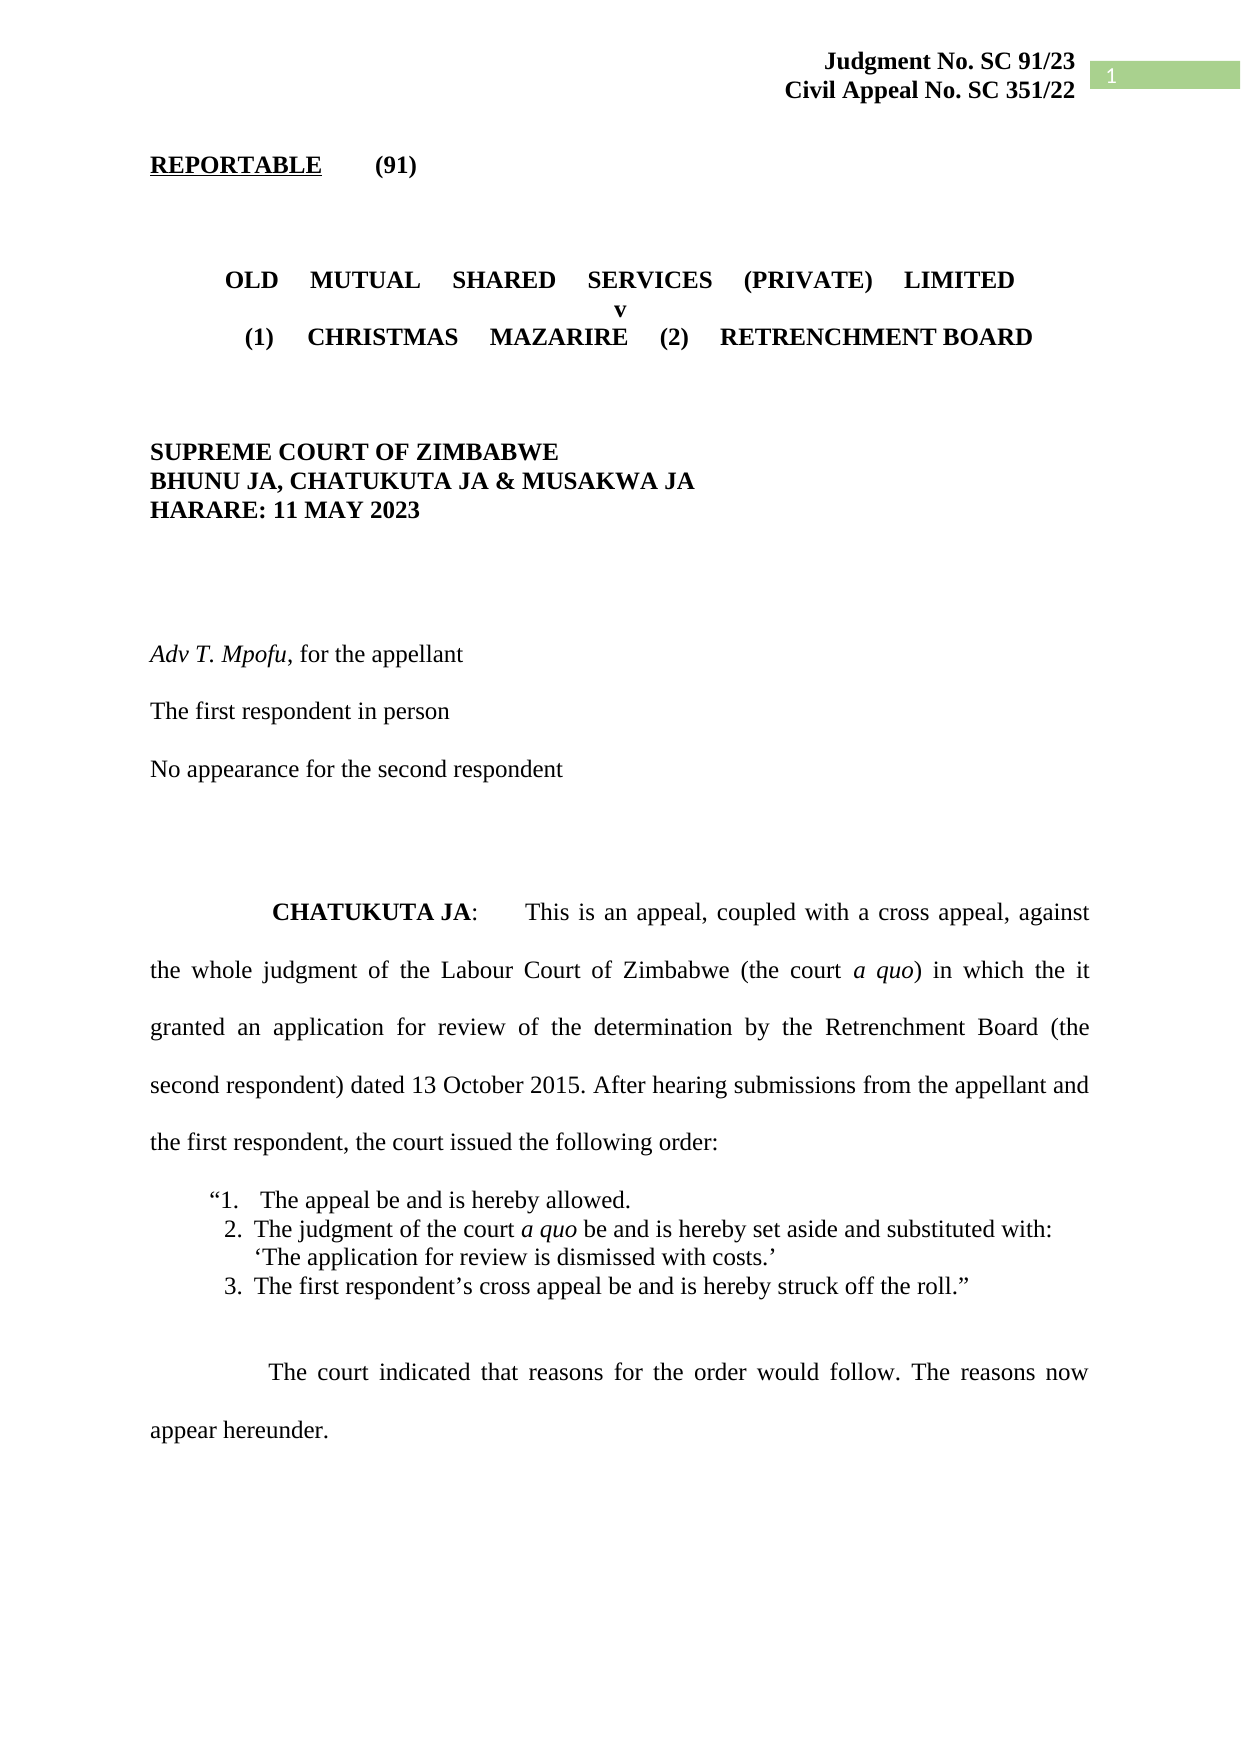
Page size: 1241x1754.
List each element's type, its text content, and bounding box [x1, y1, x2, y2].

text 3. The first respondent’s cross appeal be and is hereby struck off the roll.” [224, 1271, 1090, 1300]
text The court indicated that reasons for the order would follow. The reasons now appear hereunder. [150, 1357, 1090, 1444]
text OLD MUTUAL SHARED SERVICES (PRIVATE) LIMITED [150, 265, 1090, 294]
text SUPREME COURT OF ZIMBABWE [150, 437, 1090, 466]
text BHUNU JA, CHATUKUTA JA & MUSAKWA JA [150, 466, 1090, 495]
list CHRISTMAS MAZARIRE (2) RETRENCHMENT BOARD [187, 322, 1090, 351]
text HARARE: 11 MAY 2023 [150, 495, 1090, 524]
text The first respondent in person [150, 696, 1090, 725]
text Adv T. Mpofu, for the appellant [150, 639, 1090, 667]
text ‘The application for review is dismissed with costs.’ [253, 1242, 1090, 1271]
text v [150, 294, 1090, 322]
text “1. The appeal be and is hereby allowed. [209, 1185, 1090, 1214]
text 2. The judgment of the court a quo be and is hereby set aside and substituted with: [224, 1214, 1090, 1242]
text No appearance for the second respondent [150, 754, 1090, 782]
text REPORTABLE (91) [150, 150, 1090, 179]
text CHATUKUTA JA: This is an appeal, coupled with a cross appeal, against the whole judgment of the Labour Court of Zimbabwe (the court a quo) in which the it granted an application for review of the determination by the Retrenchment Board (the second respondent) dated 13 October 2015. After hearing submissions from the appellant and the first respondent, the court issued the following order: [150, 897, 1090, 1156]
